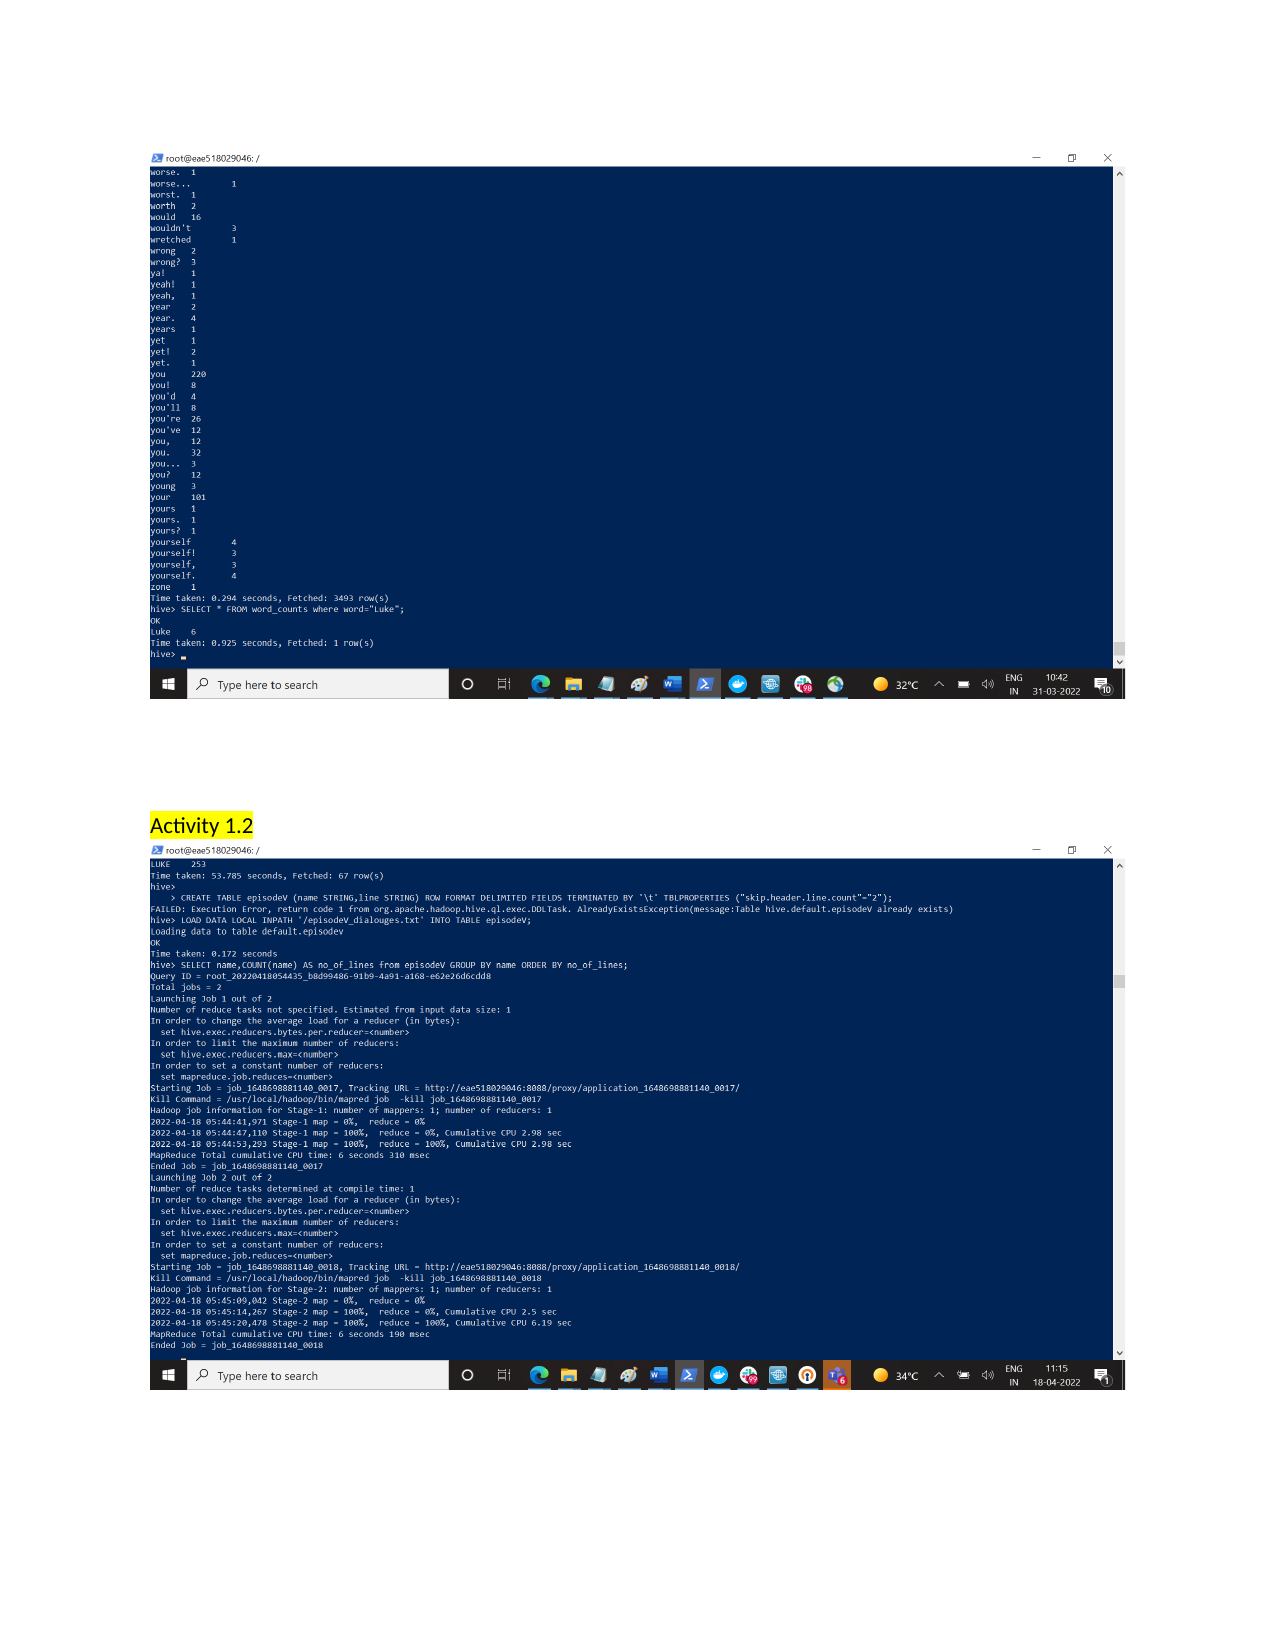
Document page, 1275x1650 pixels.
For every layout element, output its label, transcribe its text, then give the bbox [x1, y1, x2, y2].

text Activity 1.2 [150, 811, 1125, 841]
picture [150, 150, 1125, 699]
picture [150, 841, 1125, 1390]
